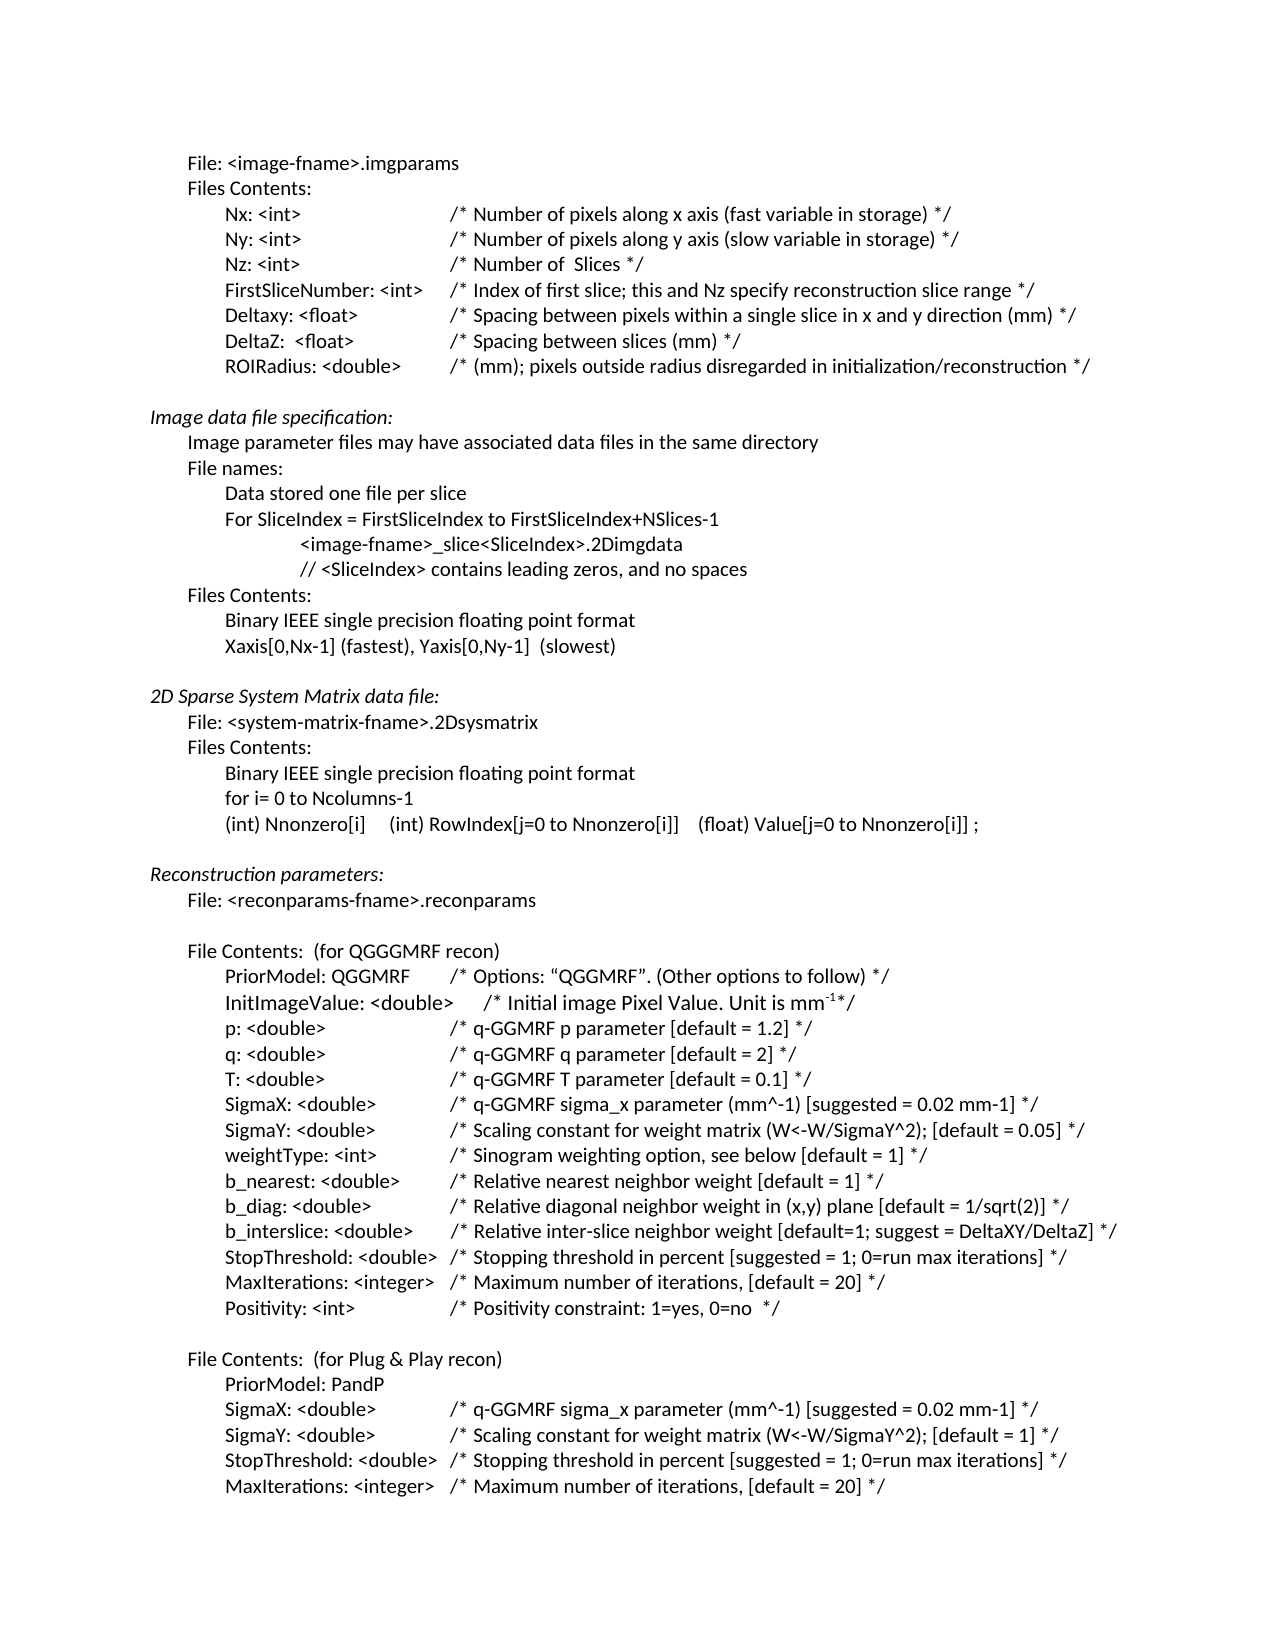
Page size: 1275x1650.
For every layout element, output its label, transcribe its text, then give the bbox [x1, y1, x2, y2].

text 2D Sparse System Matrix data file: [150, 684, 1125, 709]
text SigmaY: <double> /* Scaling constant for weight matrix (W<-W/SigmaY^2); [default = 0.05] */ [150, 1117, 1125, 1142]
text SigmaX: <double> /* q-GGMRF sigma_x parameter (mm^-1) [suggested = 0.02 mm-1] */ [150, 1092, 1125, 1117]
text MaxIterations: <integer> /* Maximum number of iterations, [default = 20] */ [150, 1269, 1125, 1295]
text b_diag: <double> /* Relative diagonal neighbor weight in (x,y) plane [default = 1/sqrt(2)] */ [150, 1193, 1125, 1219]
text File Contents: (for Plug & Play recon) [150, 1346, 1125, 1371]
text Positivity: <int> /* Positivity constraint: 1=yes, 0=no */ [150, 1295, 1125, 1320]
text <image-fname>_slice<SliceIndex>.2Dimgdata [150, 531, 1125, 557]
text Reconstruction parameters: [150, 862, 1125, 887]
text Nx: <int> /* Number of pixels along x axis (fast variable in storage) */ [150, 201, 1125, 226]
text Binary IEEE single precision floating point format [150, 760, 1125, 785]
text q: <double> /* q-GGMRF q parameter [default = 2] */ [150, 1041, 1125, 1066]
text b_nearest: <double> /* Relative nearest neighbor weight [default = 1] */ [150, 1168, 1125, 1193]
text Files Contents: [150, 582, 1125, 607]
text MaxIterations: <integer> /* Maximum number of iterations, [default = 20] */ [150, 1473, 1125, 1498]
text FirstSliceNumber: <int> /* Index of first slice; this and Nz specify reconstruction slice range */ [150, 277, 1125, 302]
text Binary IEEE single precision floating point format [150, 607, 1125, 633]
text StopThreshold: <double> /* Stopping threshold in percent [suggested = 1; 0=run max iterations] */ [150, 1447, 1125, 1473]
text PriorModel: PandP [150, 1371, 1125, 1397]
text b_interslice: <double> /* Relative inter-slice neighbor weight [default=1; suggest = DeltaXY/DeltaZ] */ [150, 1219, 1125, 1244]
text (int) Nnonzero[i] (int) RowIndex[j=0 to Nnonzero[i]] (float) Value[j=0 to Nnonzero[i]] ; [150, 811, 1125, 836]
text Ny: <int> /* Number of pixels along y axis (slow variable in storage) */ [150, 226, 1125, 252]
text Data stored one file per slice [150, 480, 1125, 506]
text Image data file specification: [150, 404, 1125, 429]
text File names: [150, 455, 1125, 480]
text PriorModel: QGGMRF /* Options: “QGGMRF”. (Other options to follow) */ [150, 963, 1125, 989]
text SigmaX: <double> /* q-GGMRF sigma_x parameter (mm^-1) [suggested = 0.02 mm-1] */ [150, 1397, 1125, 1422]
text p: <double> /* q-GGMRF p parameter [default = 1.2] */ [150, 1015, 1125, 1041]
text InitImageValue: <double> /* Initial image Pixel Value. Unit is mm-1*/ [150, 989, 1125, 1015]
text for i= 0 to Ncolumns-1 [150, 785, 1125, 811]
text T: <double> /* q-GGMRF T parameter [default = 0.1] */ [150, 1066, 1125, 1092]
text Files Contents: [150, 175, 1125, 201]
text For SliceIndex = FirstSliceIndex to FirstSliceIndex+NSlices-1 [150, 506, 1125, 531]
text // <SliceIndex> contains leading zeros, and no spaces [150, 557, 1125, 582]
text ROIRadius: <double> /* (mm); pixels outside radius disregarded in initialization/reconstruction */ [150, 353, 1125, 379]
text StopThreshold: <double> /* Stopping threshold in percent [suggested = 1; 0=run max iterations] */ [150, 1244, 1125, 1269]
text Xaxis[0,Nx-1] (fastest), Yaxis[0,Ny-1] (slowest) [150, 633, 1125, 658]
text Files Contents: [150, 734, 1125, 760]
text File: <reconparams-fname>.reconparams [150, 887, 1125, 912]
text Image parameter files may have associated data files in the same directory [150, 429, 1125, 455]
text DeltaZ: <float> /* Spacing between slices (mm) */ [150, 328, 1125, 353]
text SigmaY: <double> /* Scaling constant for weight matrix (W<-W/SigmaY^2); [default = 1] */ [150, 1422, 1125, 1447]
text File: <image-fname>.imgparams [150, 150, 1125, 175]
text Nz: <int> /* Number of Slices */ [150, 252, 1125, 277]
text Deltaxy: <float> /* Spacing between pixels within a single slice in x and y direction (mm) */ [150, 302, 1125, 328]
text File Contents: (for QGGGMRF recon) [150, 938, 1125, 963]
text File: <system-matrix-fname>.2Dsysmatrix [150, 709, 1125, 734]
text weightType: <int> /* Sinogram weighting option, see below [default = 1] */ [150, 1142, 1125, 1168]
